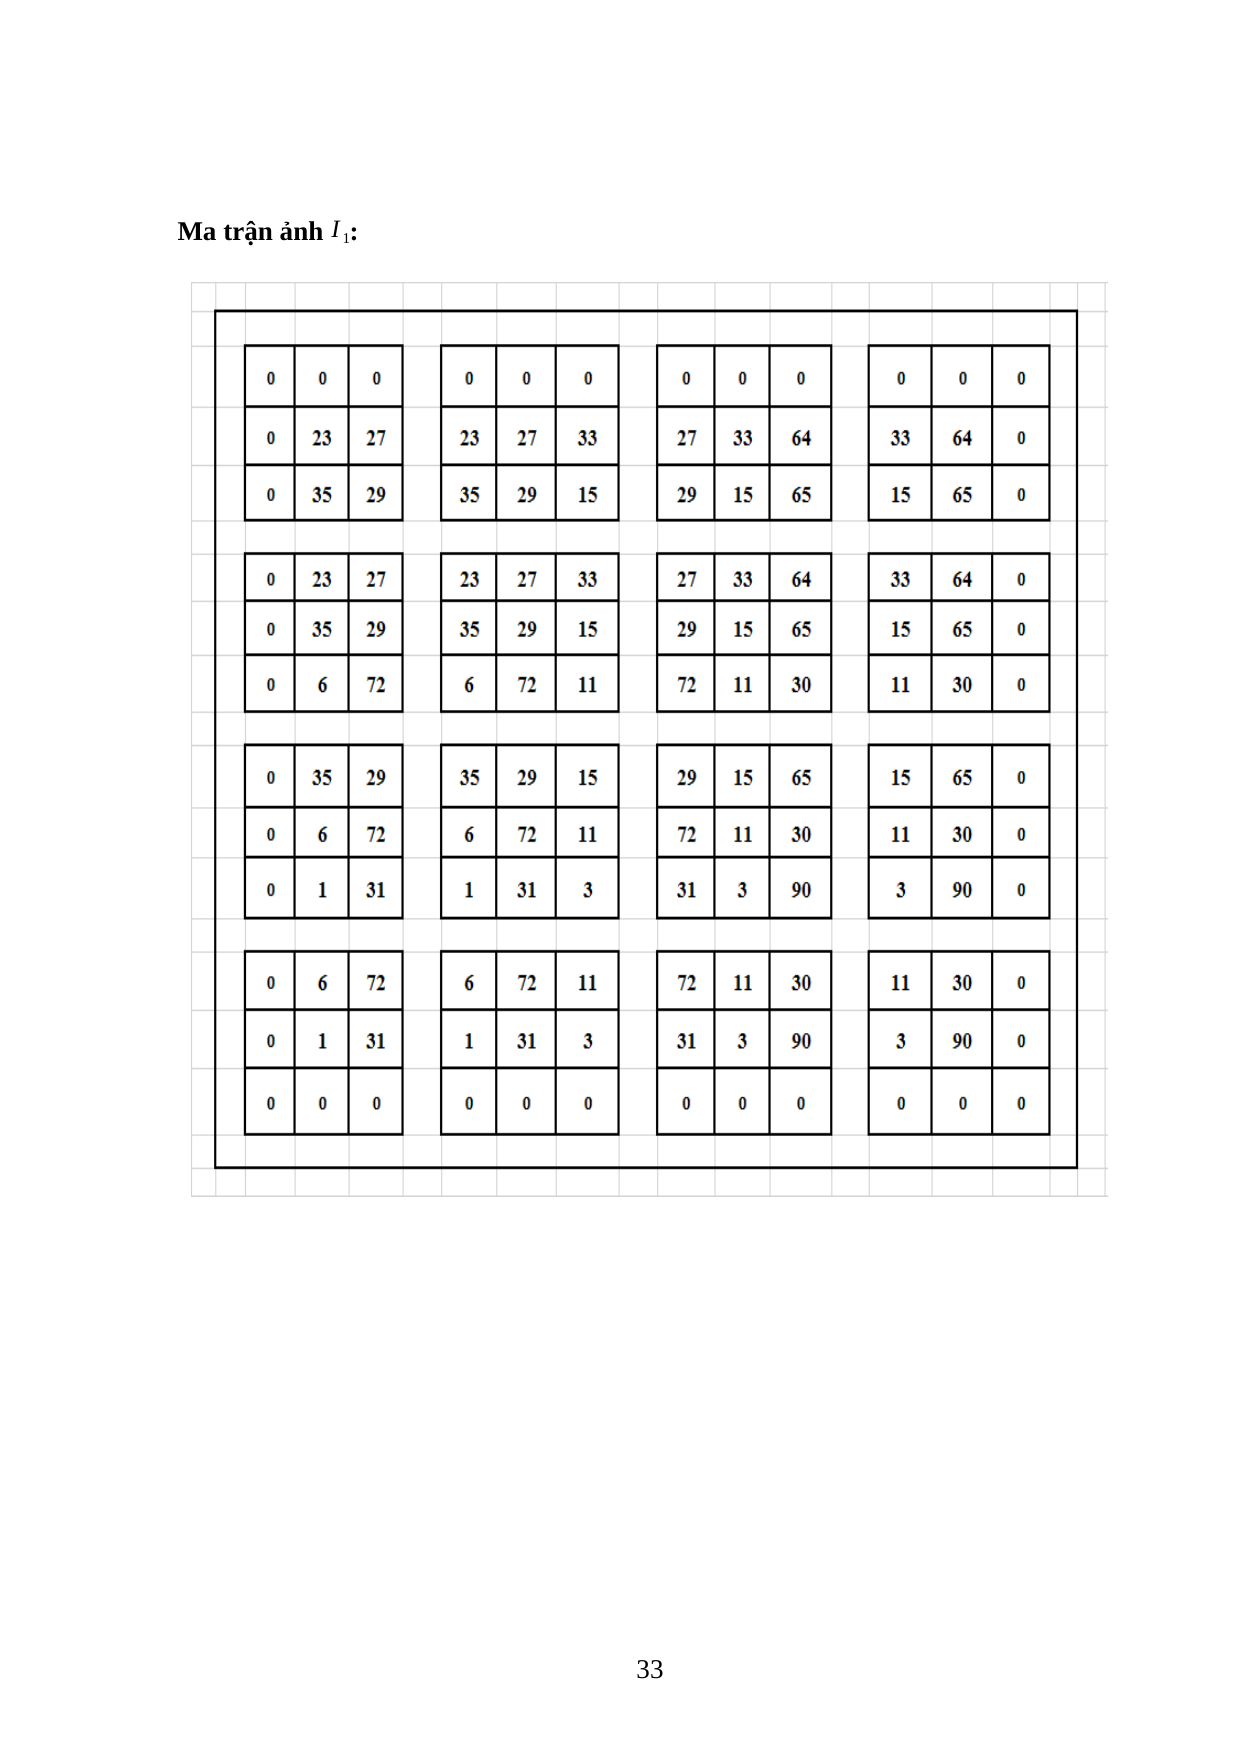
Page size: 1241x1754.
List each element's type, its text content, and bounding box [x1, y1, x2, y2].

text Ma trận ảnh : [177, 215, 1122, 247]
picture [191, 282, 1109, 1197]
